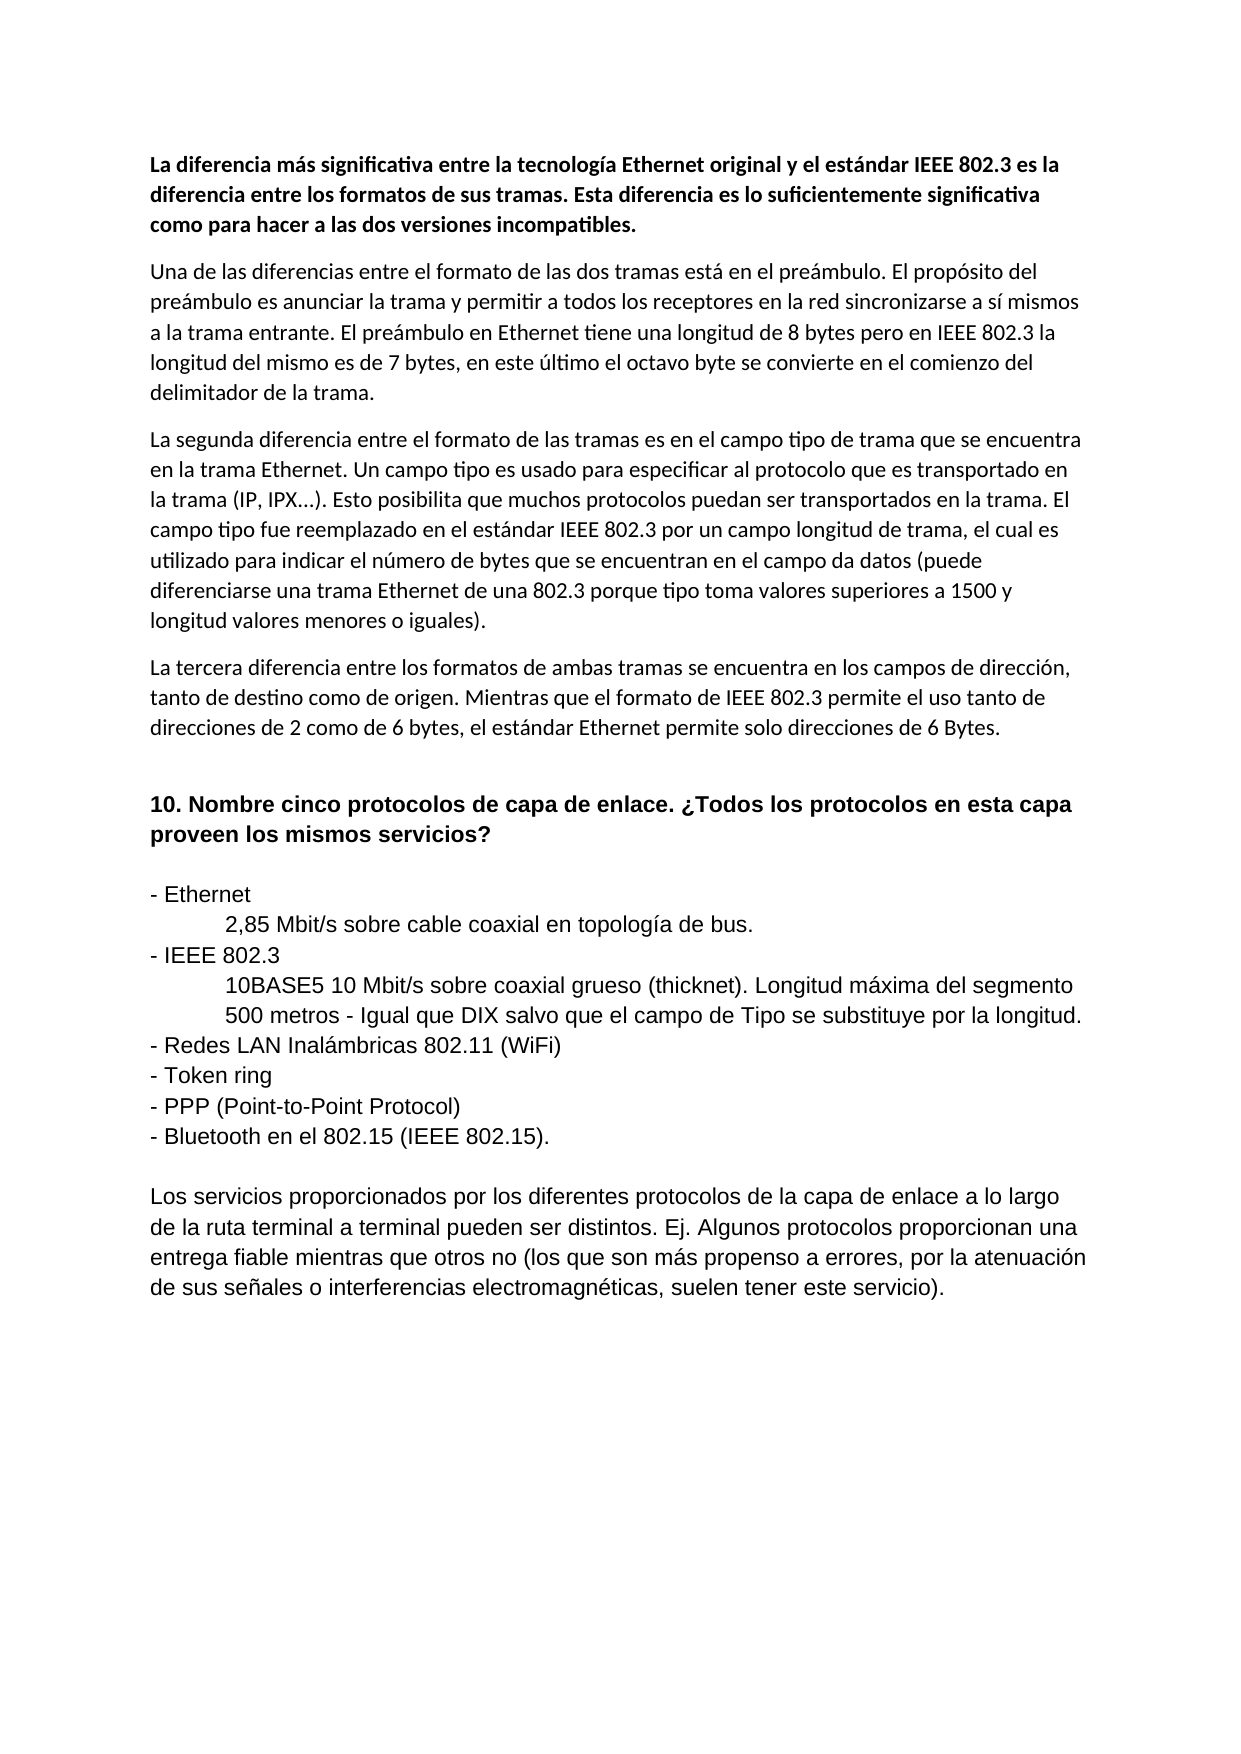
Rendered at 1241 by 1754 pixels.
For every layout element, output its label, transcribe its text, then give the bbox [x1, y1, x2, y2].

text 10BASE5 10 Mbit/s sobre coaxial grueso (thicknet). Longitud máxima del segmento 500 metros - Igual que DIX salvo que el campo de Tipo se substituye por la longitud. [225, 972, 1090, 1028]
text - Token ring [150, 1062, 1090, 1089]
text - Ethernet [150, 881, 1090, 908]
text 2,85 Mbit/s sobre cable coaxial en topología de bus. [150, 911, 1090, 938]
text - PPP (Point-to-Point Protocol) [150, 1093, 1090, 1119]
text La diferencia más significativa entre la tecnología Ethernet original y el estándar IEEE 802.3 es la diferencia entre los formatos de sus tramas. Esta diferencia es lo suficientemente significativa como para hacer a las dos versiones incompatibles. [150, 150, 1090, 238]
text La tercera diferencia entre los formatos de ambas tramas se encuentra en los campos de dirección, tanto de destino como de origen. Mientras que el formato de IEEE 802.3 permite el uso tanto de direcciones de 2 como de 6 bytes, el estándar Ethernet permite solo direcciones de 6 Bytes. [150, 653, 1090, 742]
text Los servicios proporcionados por los diferentes protocolos de la capa de enlace a lo largo de la ruta terminal a terminal pueden ser distintos. Ej. Algunos protocolos proporcionan una entrega fiable mientras que otros no (los que son más propenso a errores, por la atenuación de sus señales o interferencias electromagnéticas, suelen tener este servicio). [150, 1183, 1090, 1300]
text - Redes LAN Inalámbricas 802.11 (WiFi) [150, 1032, 1090, 1059]
text - Bluetooth en el 802.15 (IEEE 802.15). [150, 1123, 1090, 1149]
text Una de las diferencias entre el formato de las dos tramas está en el preámbulo. El propósito del preámbulo es anunciar la trama y permitir a todos los receptores en la red sincronizarse a sí mismos a la trama entrante. El preámbulo en Ethernet tiene una longitud de 8 bytes pero en IEEE 802.3 la longitud del mismo es de 7 bytes, en este último el octavo byte se convierte en el comienzo del delimitador de la trama. [150, 257, 1090, 406]
text 10. Nombre cinco protocolos de capa de enlace. ¿Todos los protocolos en esta capa proveen los mismos servicios? [150, 791, 1090, 847]
text - IEEE 802.3 [150, 942, 1090, 968]
text La segunda diferencia entre el formato de las tramas es en el campo tipo de trama que se encuentra en la trama Ethernet. Un campo tipo es usado para especificar al protocolo que es transportado en la trama (IP, IPX...). Esto posibilita que muchos protocolos puedan ser transportados en la trama. El campo tipo fue reemplazado en el estándar IEEE 802.3 por un campo longitud de trama, el cual es utilizado para indicar el número de bytes que se encuentran en el campo da datos (puede diferenciarse una trama Ethernet de una 802.3 porque tipo toma valores superiores a 1500 y longitud valores menores o iguales). [150, 425, 1090, 634]
